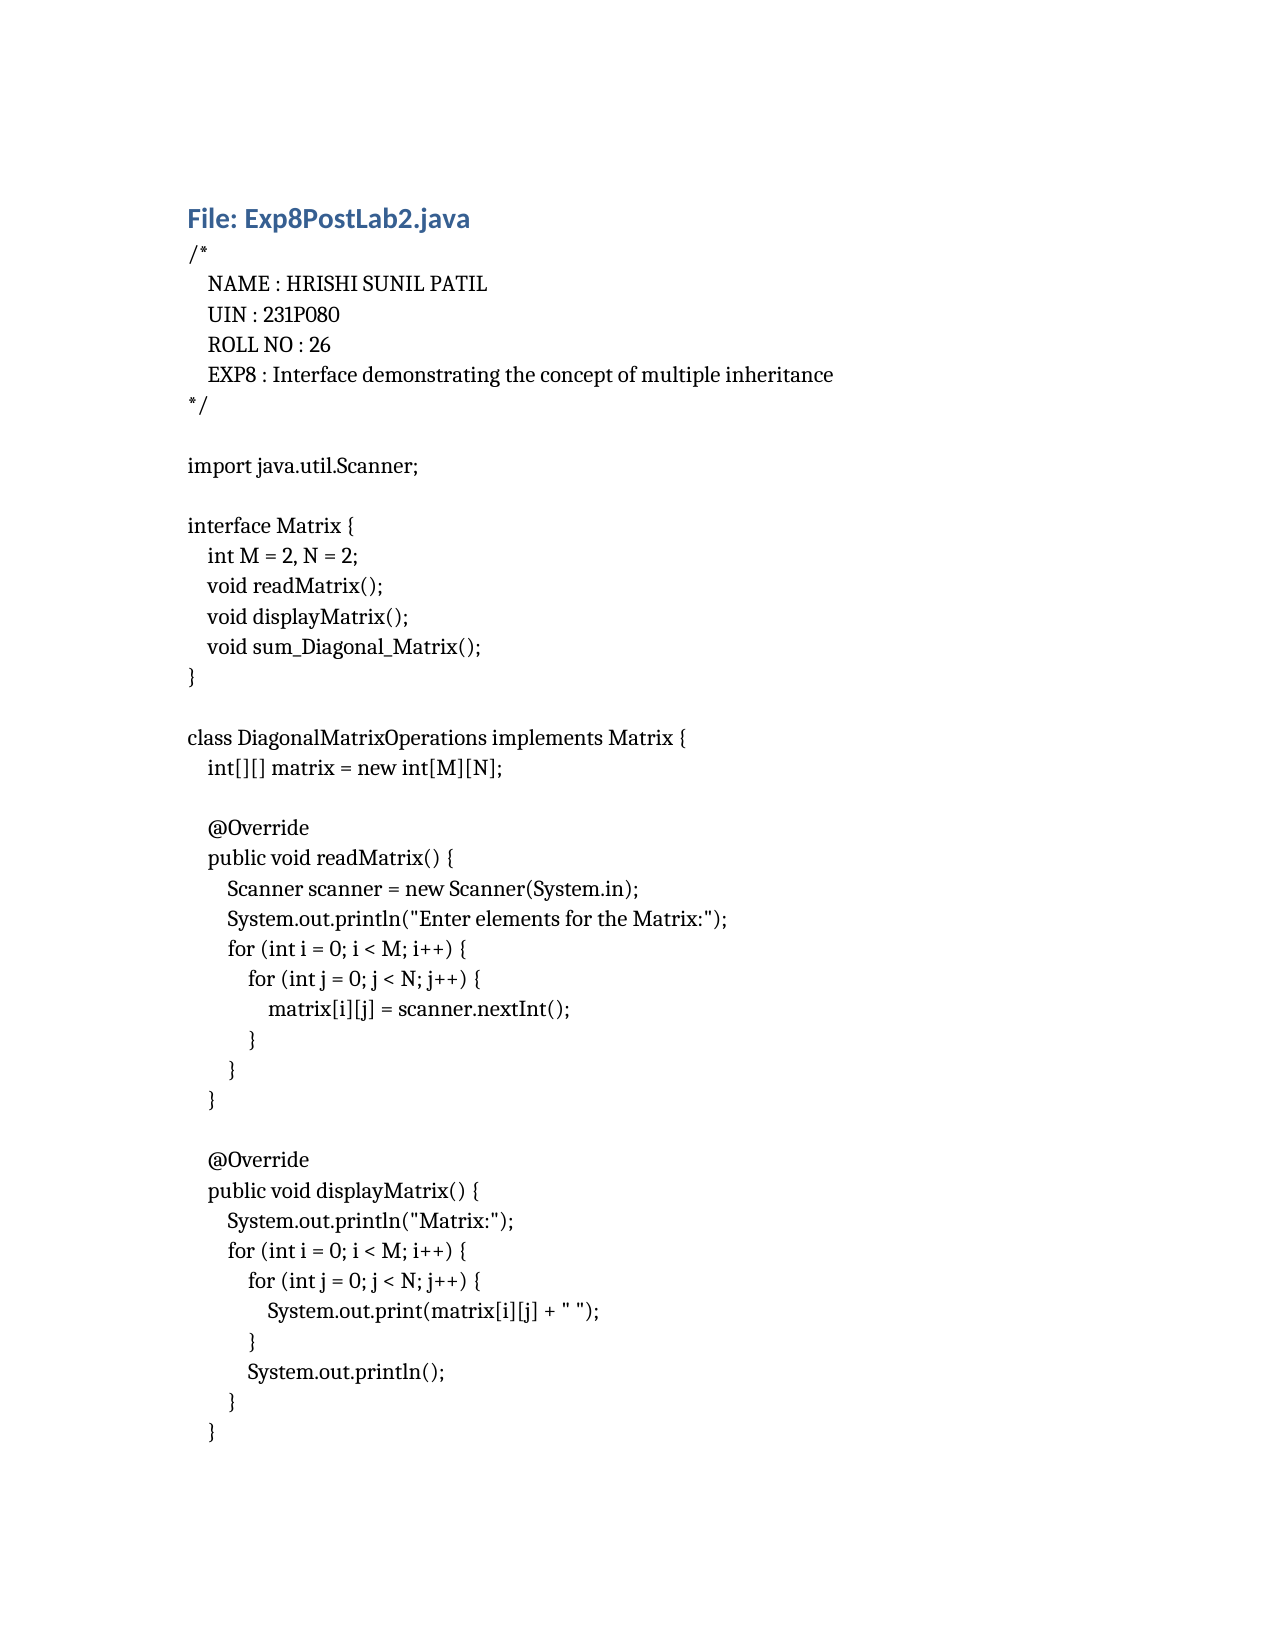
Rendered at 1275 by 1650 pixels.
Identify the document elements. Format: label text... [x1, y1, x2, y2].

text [187, 241, 1087, 1476]
subtitle File: Exp8PostLab2.java [187, 200, 1087, 236]
